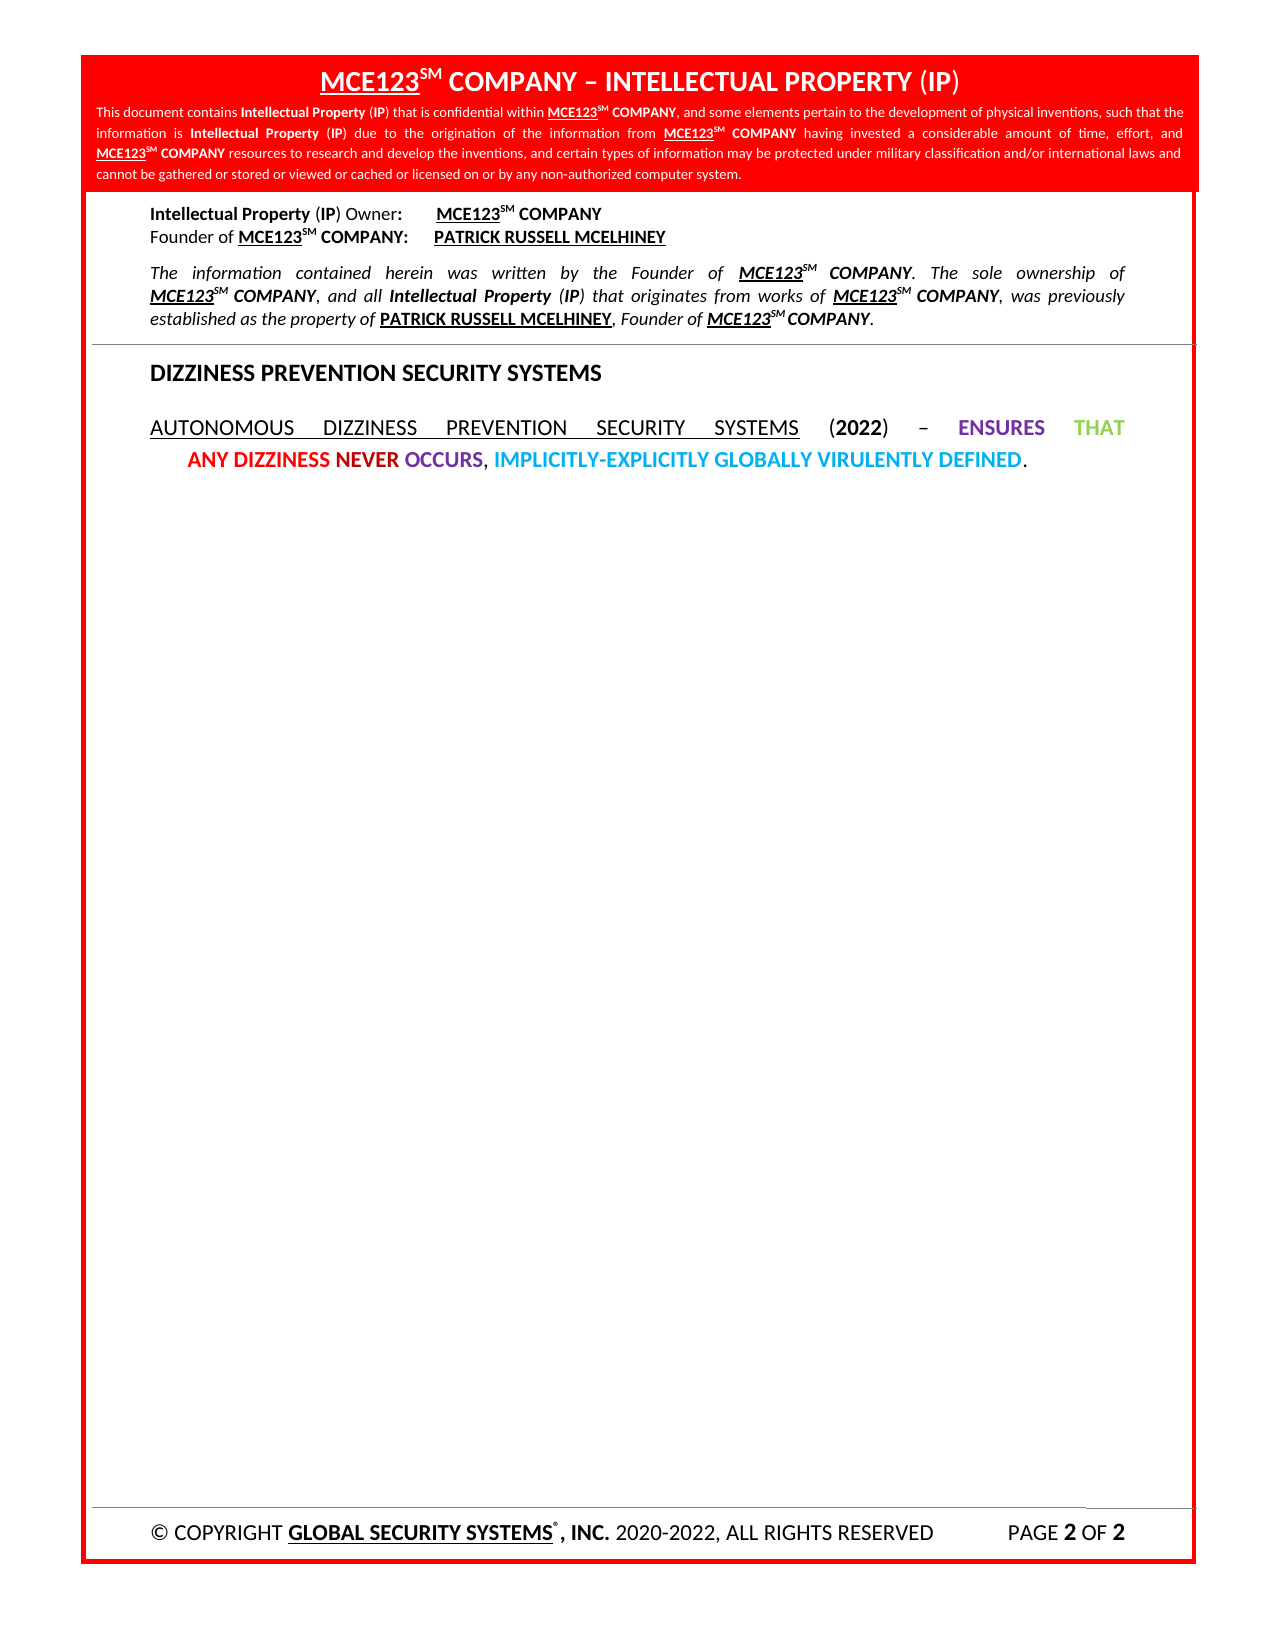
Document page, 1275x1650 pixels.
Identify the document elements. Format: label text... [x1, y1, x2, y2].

text DIZZINESS PREVENTION SECURITY SYSTEMS [150, 358, 1125, 388]
text AUTONOMOUS DIZZINESS PREVENTION SECURITY SYSTEMS (2022) – ENSURES THAT ANY DIZZINESS NEVER OCCURS, IMPLICITLY-EXPLICITLY GLOBALLY VIRULENTLY DEFINED. [150, 413, 1125, 474]
